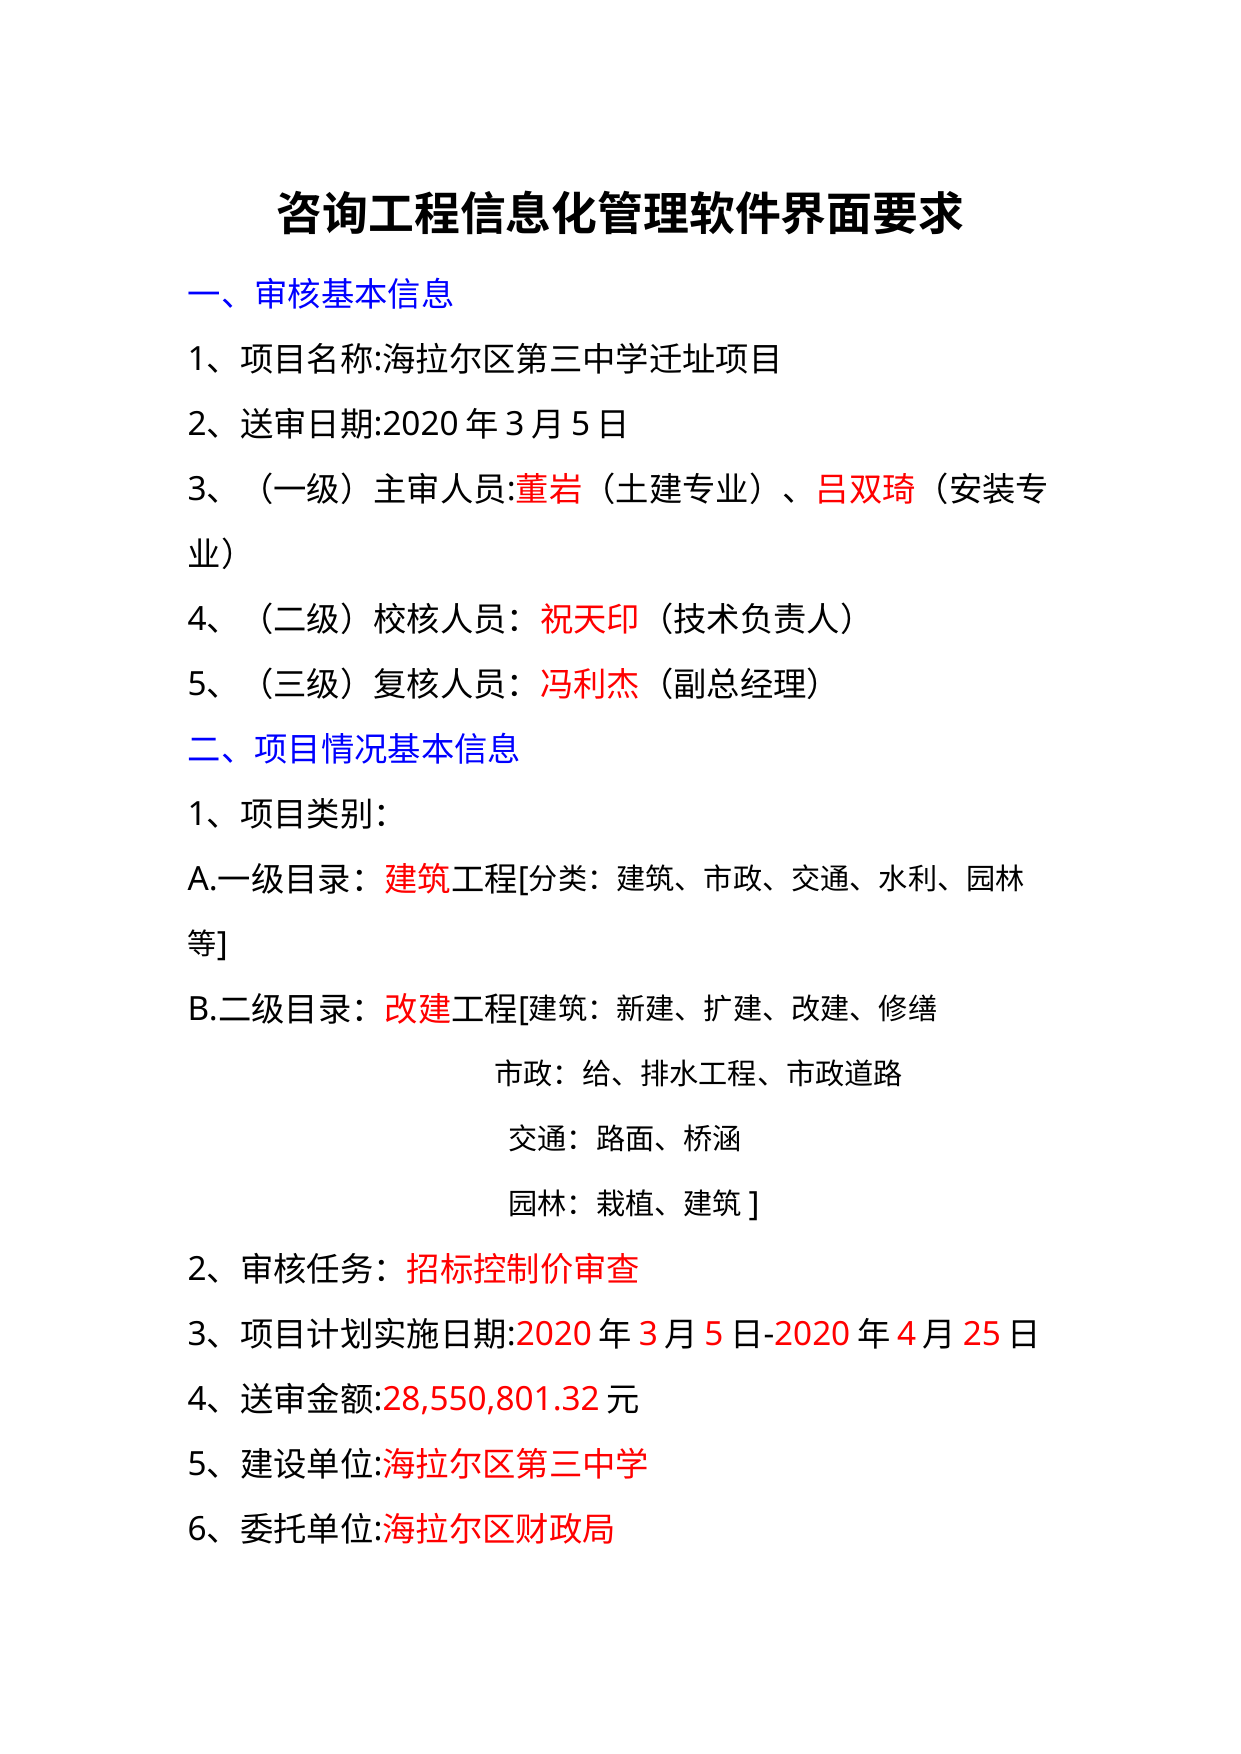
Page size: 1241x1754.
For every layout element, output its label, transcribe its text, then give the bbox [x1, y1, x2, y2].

list 4、（二级）校核人员：祝天印（技术负责人） [187, 584, 1053, 649]
list 2、送审日期:2020年3月5日 [187, 389, 1053, 454]
list 6、委托单位:海拉尔区财政局 [187, 1494, 1053, 1559]
list 1、项目名称:海拉尔区第三中学迁址项目 [187, 324, 1053, 389]
list 1、项目类别： [187, 779, 1053, 844]
list 3、（一级）主审人员:董岩（土建专业）、吕双琦（安装专业） [187, 454, 1053, 584]
list 交通：路面、桥涵 [187, 1104, 1053, 1169]
list B.二级目录：改建工程[建筑：新建、扩建、改建、修缮 [187, 974, 1053, 1039]
list 5、（三级）复核人员：冯利杰（副总经理） [187, 649, 1053, 714]
list 3、项目计划实施日期:2020年3月5日-2020年4月25日 [187, 1299, 1053, 1364]
list 二、项目情况基本信息 [187, 714, 1053, 779]
list 园林：栽植、建筑 ] [187, 1169, 1053, 1234]
list 2、审核任务：招标控制价审查 [187, 1234, 1053, 1299]
text 咨询工程信息化管理软件界面要求 [187, 162, 1053, 259]
list 5、建设单位:海拉尔区第三中学 [187, 1429, 1053, 1494]
list 市政：给、排水工程、市政道路 [187, 1039, 1053, 1104]
list 一、审核基本信息 [187, 259, 1053, 324]
list 4、送审金额:28,550,801.32元 [187, 1364, 1053, 1429]
list A.一级目录：建筑工程[分类：建筑、市政、交通、水利、园林等] [187, 844, 1053, 974]
